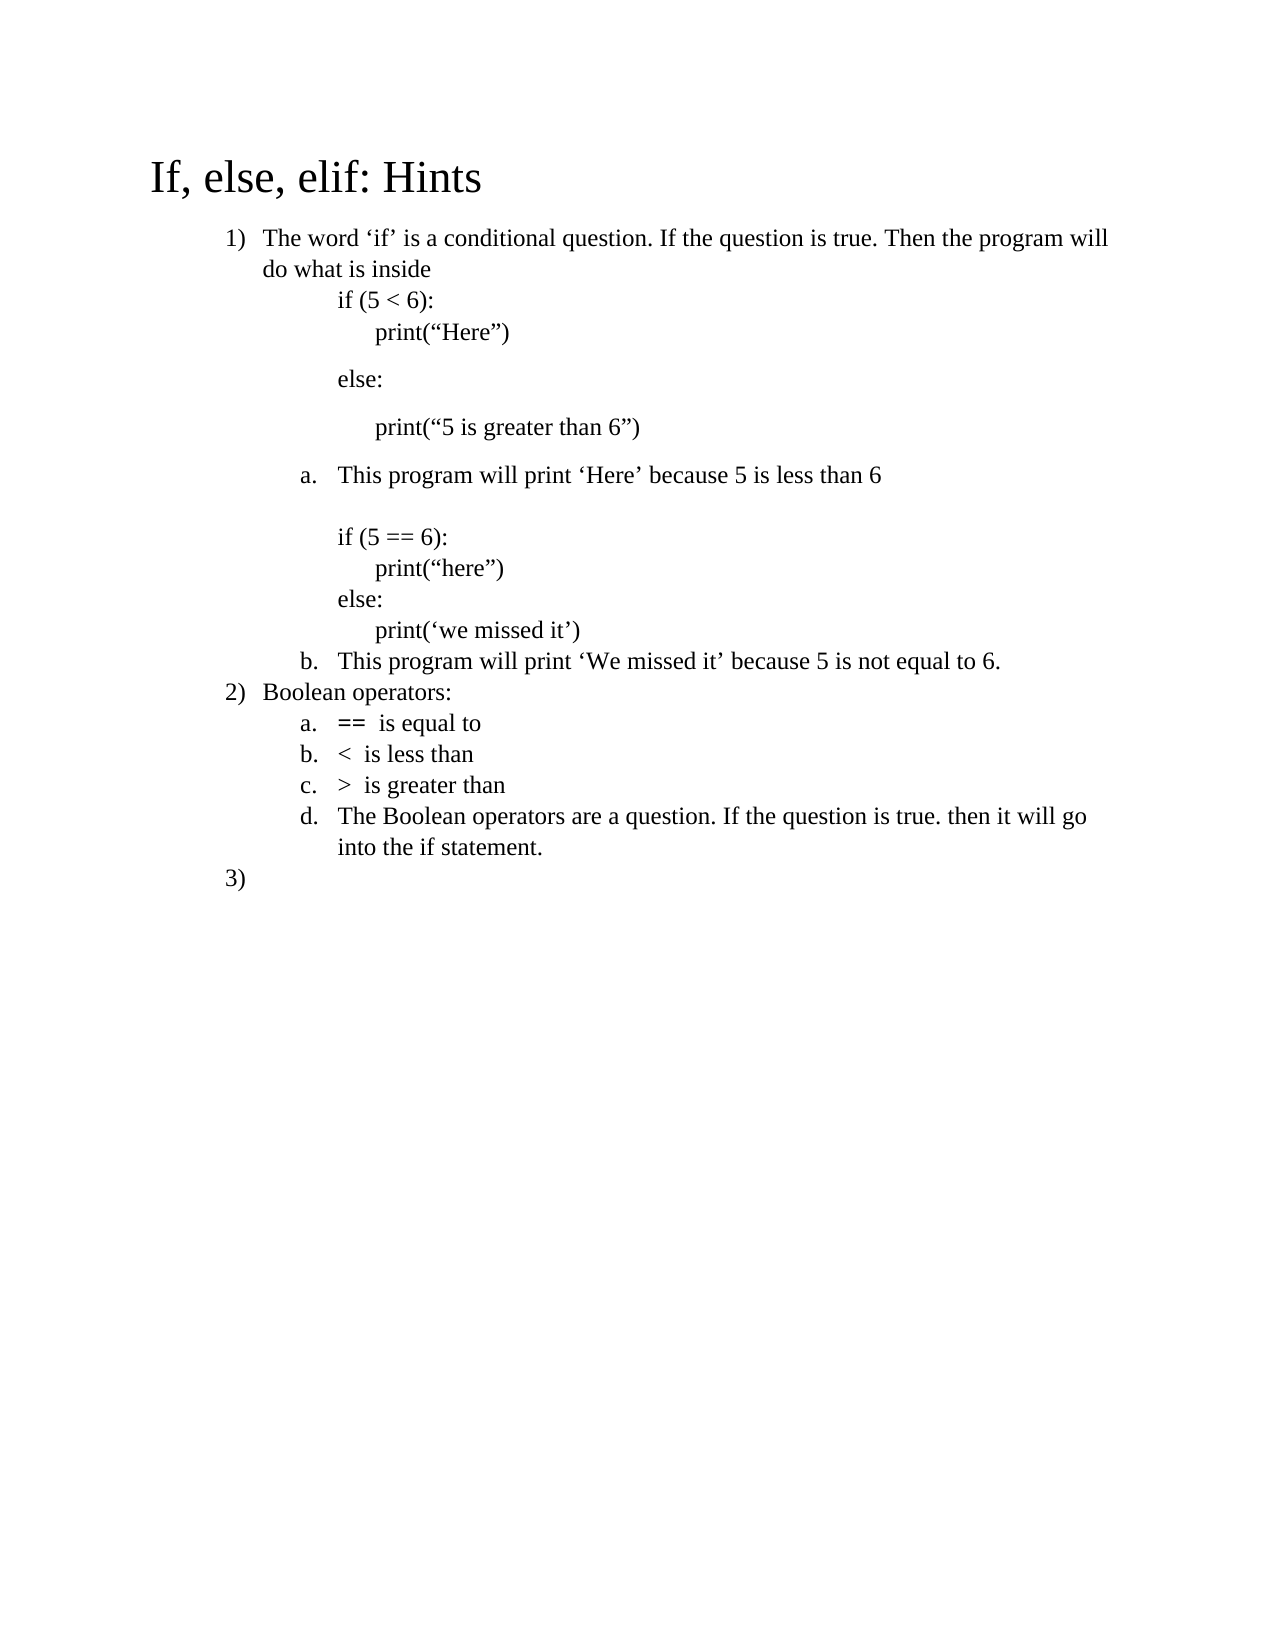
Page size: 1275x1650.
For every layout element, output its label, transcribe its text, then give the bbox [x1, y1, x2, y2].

list == is equal to [300, 708, 1125, 737]
list print(‘we missed it’) [337, 615, 1125, 644]
list print(“here”) [337, 553, 1125, 582]
text else: [262, 364, 1125, 393]
list The word ‘if’ is a conditional question. If the question is true. Then the program will do what is inside [225, 223, 1125, 283]
list if (5 == 6): [337, 522, 1125, 551]
list The Boolean operators are a question. If the question is true. then it will go into the if statement. [300, 801, 1125, 861]
list > is greater than [300, 770, 1125, 799]
list print(“Here”) [337, 317, 1125, 345]
list This program will print ‘We missed it’ because 5 is not equal to 6. [300, 646, 1125, 675]
text If, else, elif: Hints [150, 150, 1125, 203]
list Boolean operators: [225, 677, 1125, 706]
list < is less than [300, 739, 1125, 768]
list else: [337, 584, 1125, 613]
list This program will print ‘Here’ because 5 is less than 6 [300, 460, 1125, 488]
list if (5 < 6): [337, 286, 1125, 314]
text print(“5 is greater than 6”) [300, 412, 1125, 441]
